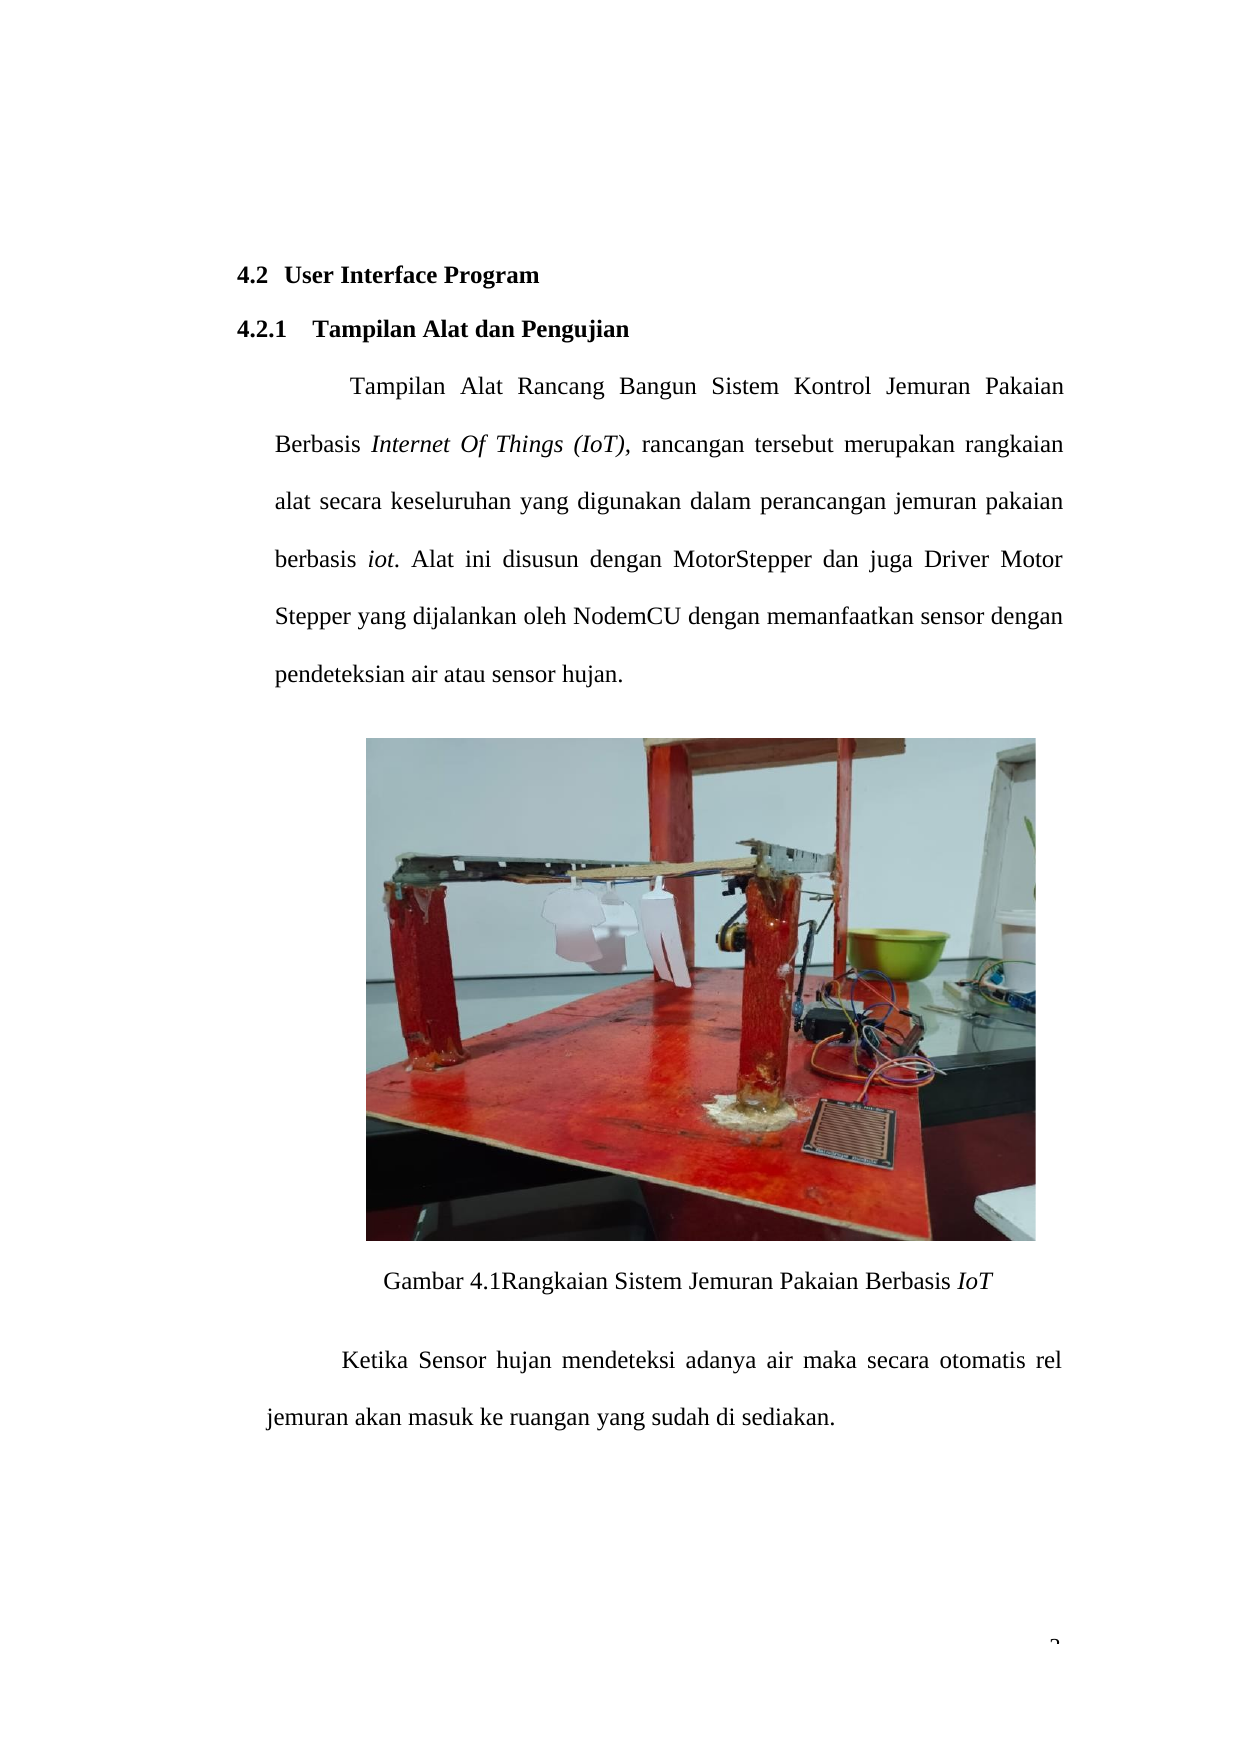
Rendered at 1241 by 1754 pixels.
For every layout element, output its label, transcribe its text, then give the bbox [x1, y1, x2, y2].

picture [366, 738, 1036, 1241]
subtitle Tampilan Alat dan Pengujian [237, 314, 1103, 343]
text Ketika Sensor hujan mendeteksi adanya air maka secara otomatis rel jemuran akan masuk ke ruangan yang sudah di sediakan. [266, 1345, 1063, 1431]
text Gambar 4.1Rangkaian Sistem Jemuran Pakaian Berbasis IoT [383, 1266, 1103, 1295]
text Tampilan Alat Rancang Bangun Sistem Kontrol Jemuran Pakaian Berbasis Internet Of Things (IoT), rancangan tersebut merupakan rangkaian alat secara keseluruhan yang digunakan dalam perancangan jemuran pakaian berbasis iot. Alat ini disusun dengan MotorStepper dan juga Driver Motor Stepper yang dijalankan oleh NodemCU dengan memanfaatkan sensor dengan pendeteksian air atau sensor hujan. [274, 371, 1064, 688]
subtitle User Interface Program [237, 261, 1103, 289]
